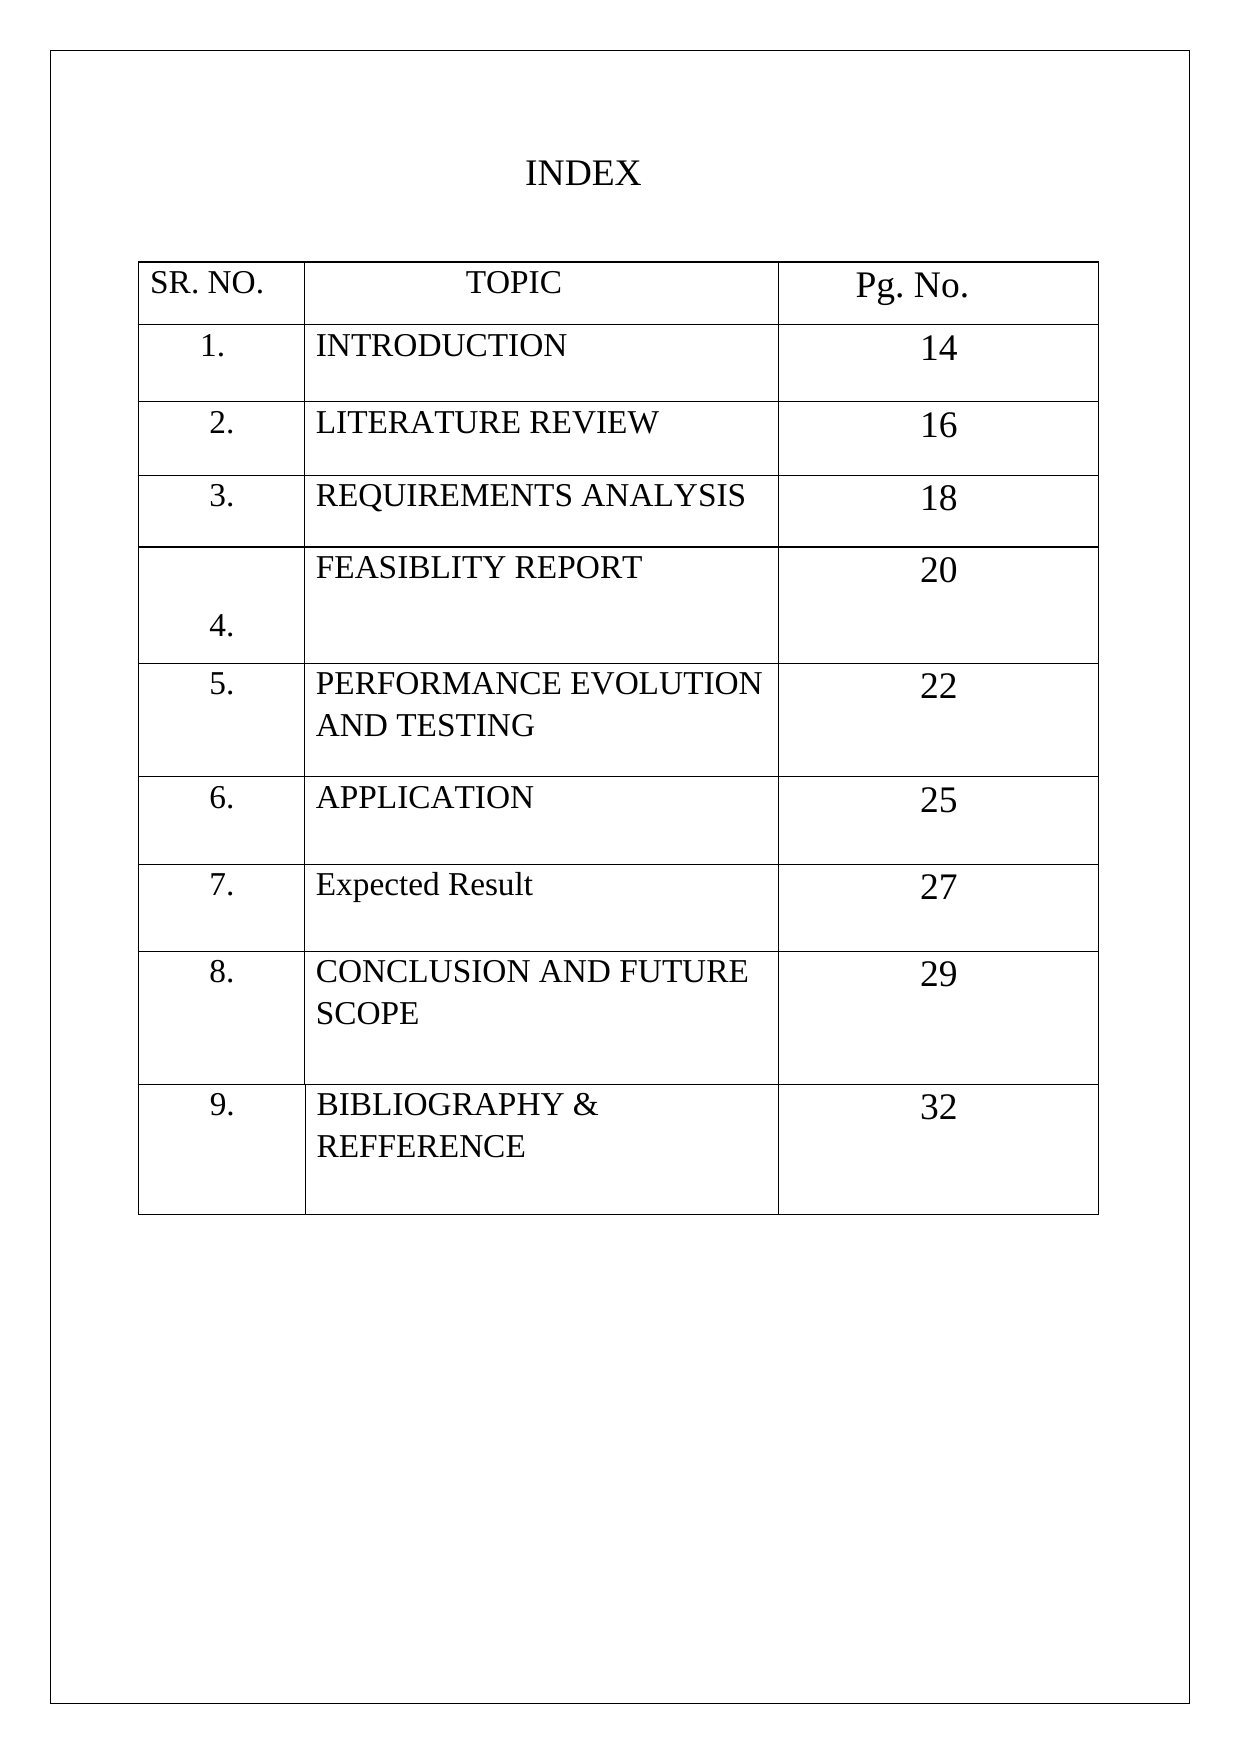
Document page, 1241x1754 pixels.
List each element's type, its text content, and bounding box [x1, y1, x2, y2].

table_cell 7. [139, 865, 304, 951]
table_cell BIBLIOGRAPHY & REFFERENCE [306, 1085, 778, 1214]
table_cell INTRODUCTION [305, 325, 778, 401]
table_cell 9. [139, 1085, 305, 1214]
table_cell PERFORMANCE EVOLUTION AND TESTING [305, 664, 778, 776]
text INDEX [525, 150, 1090, 193]
table_cell REQUIREMENTS ANALYSIS [305, 476, 778, 546]
table_cell 29 [779, 952, 1098, 1083]
table_header Pg. No. [779, 263, 1098, 324]
table_cell 4. [139, 548, 304, 662]
table_cell 32 [779, 1085, 1098, 1214]
table_cell 3. [139, 476, 304, 546]
table_cell 18 [779, 476, 1098, 546]
table_cell 1. [139, 325, 304, 401]
table_cell 6. [139, 777, 304, 863]
table_cell 5. [139, 664, 304, 776]
table_cell 22 [779, 664, 1098, 776]
table_cell 25 [779, 777, 1098, 863]
table_cell APPLICATION [305, 777, 778, 863]
table_cell FEASIBLITY REPORT [305, 548, 778, 662]
table_cell Expected Result [305, 865, 778, 951]
table_cell 14 [779, 325, 1098, 401]
table_header SR. NO. [139, 263, 304, 324]
table_cell 27 [779, 865, 1098, 951]
table_cell 2. [139, 402, 304, 475]
table_cell 16 [779, 402, 1098, 475]
table_header TOPIC [305, 263, 778, 324]
table_cell LITERATURE REVIEW [305, 402, 778, 475]
table_cell 20 [779, 548, 1098, 662]
table_cell CONCLUSION AND FUTURE SCOPE [305, 952, 778, 1083]
table_cell 8. [139, 952, 304, 1083]
